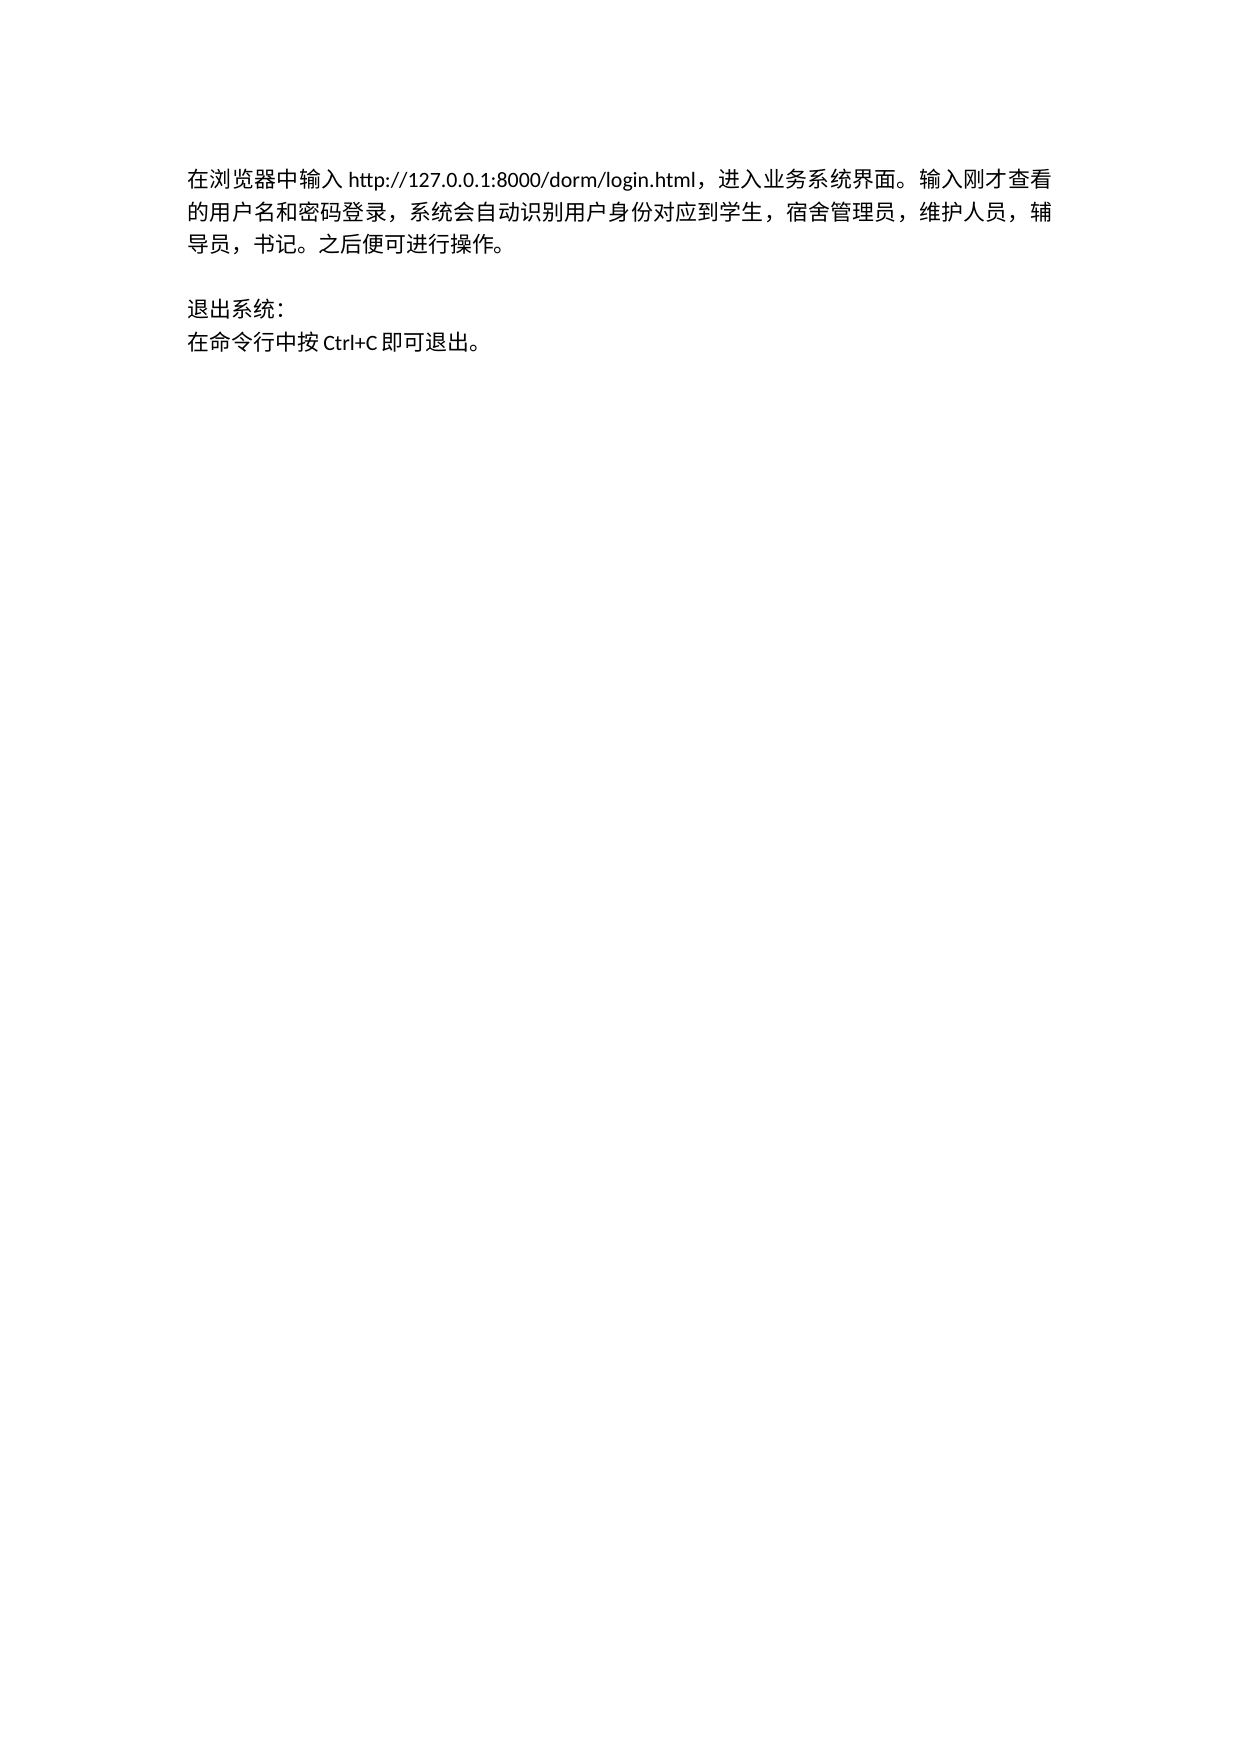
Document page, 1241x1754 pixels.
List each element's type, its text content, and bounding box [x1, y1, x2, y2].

text 退出系统： [187, 292, 1053, 324]
text 在浏览器中输入http://127.0.0.1:8000/dorm/login.html，进入业务系统界面。输入刚才查看的用户名和密码登录，系统会自动识别用户身份对应到学生，宿舍管理员，维护人员，辅导员，书记。之后便可进行操作。 [187, 162, 1053, 259]
text 在命令行中按Ctrl+C即可退出。 [187, 324, 1053, 357]
